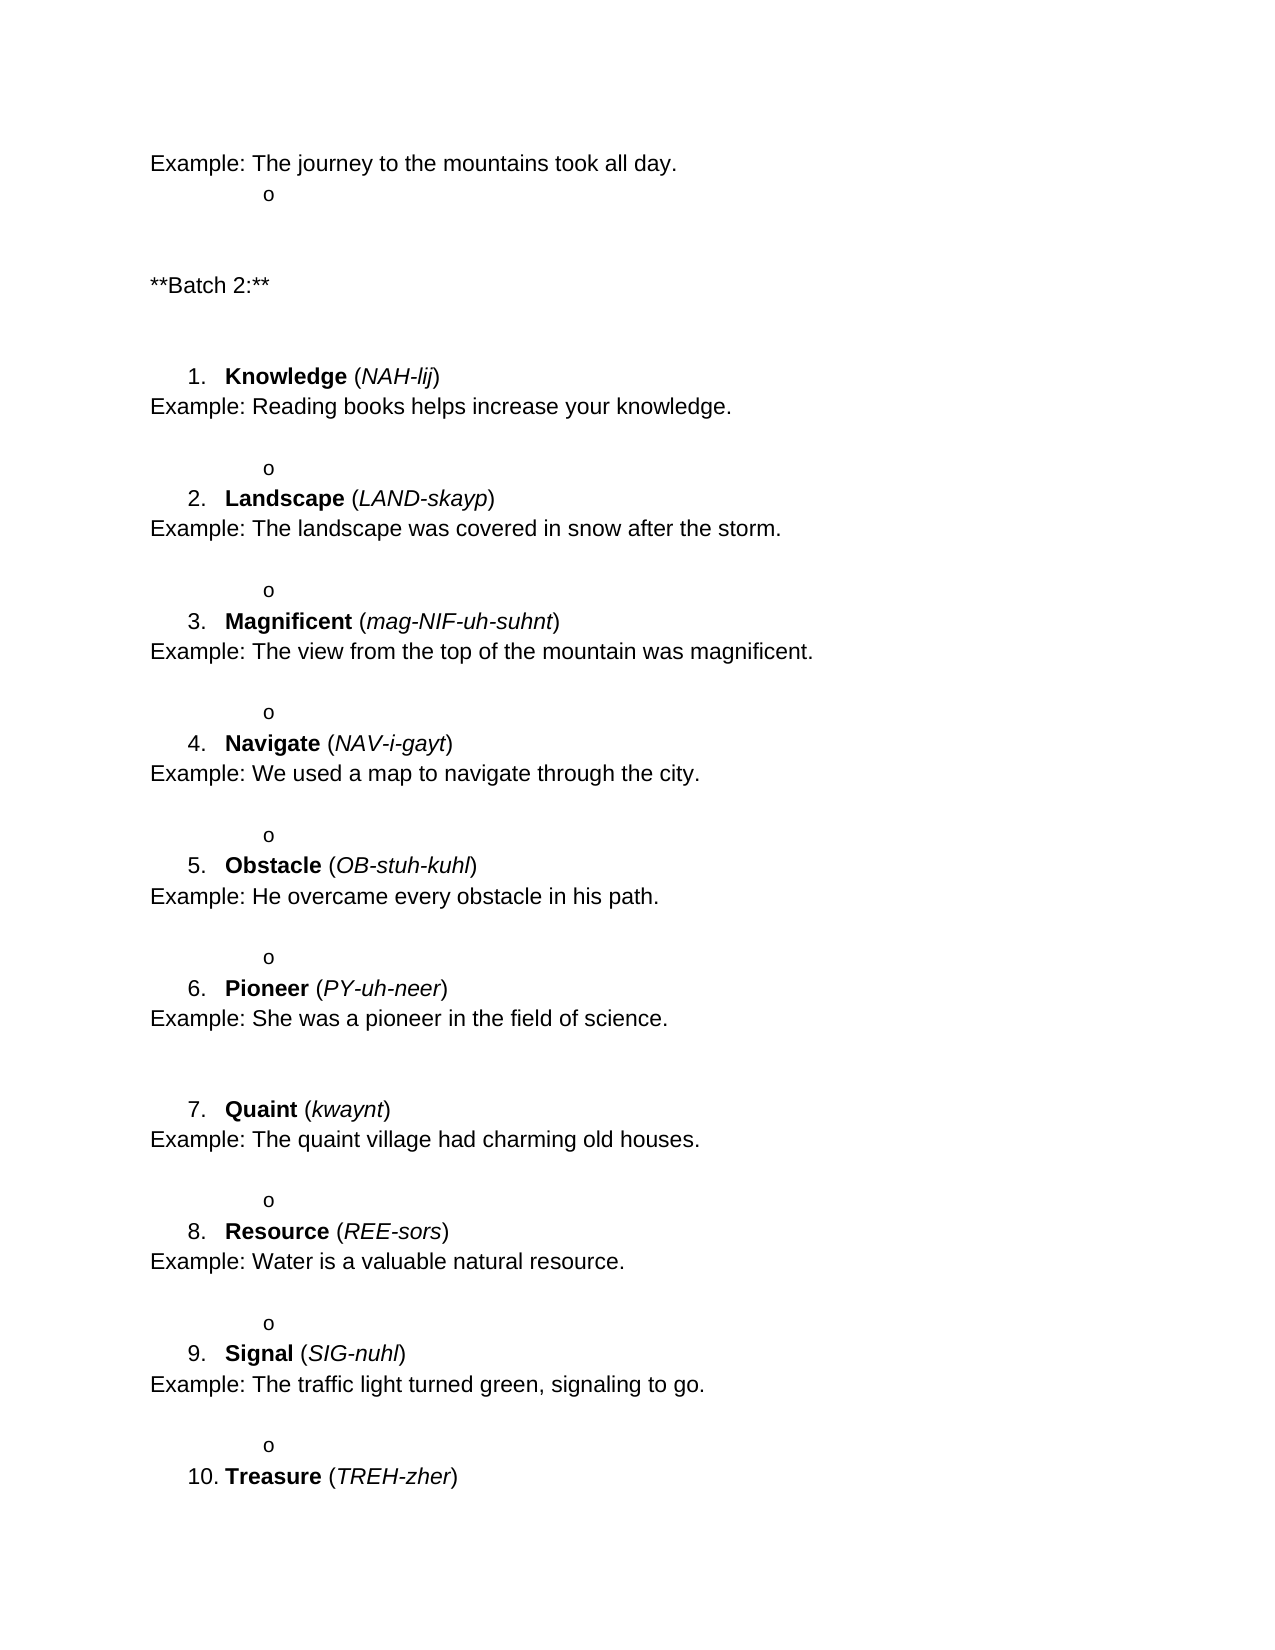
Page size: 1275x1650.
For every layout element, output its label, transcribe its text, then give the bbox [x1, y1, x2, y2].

list Quaint (kwaynt) [187, 1096, 1125, 1122]
text Example: She was a pioneer in the field of science. [150, 1005, 1125, 1031]
text Example: We used a map to navigate through the city. [150, 760, 1125, 787]
list Magnificent (mag-NIF-uh-suhnt) [187, 608, 1125, 634]
text **Batch 2:** [150, 272, 1125, 298]
text Example: He overcame every obstacle in his path. [150, 883, 1125, 909]
list Obstacle (OB-stuh-kuhl) [187, 852, 1125, 879]
list Signal (SIG-nuhl) [187, 1340, 1125, 1367]
list Landscape (LAND-skayp) [187, 485, 1125, 512]
text Example: The traffic light turned green, signaling to go. [150, 1371, 1125, 1397]
text Example: Reading books helps increase your knowledge. [150, 393, 1125, 419]
list Knowledge (NAH-lij) [187, 363, 1125, 389]
text Example: The view from the top of the mountain was magnificent. [150, 638, 1125, 664]
list Resource (REE-sors) [187, 1218, 1125, 1244]
list Navigate (NAV-i-gayt) [187, 730, 1125, 756]
list Pioneer (PY-uh-neer) [187, 975, 1125, 1001]
text Example: The landscape was covered in snow after the storm. [150, 515, 1125, 542]
text Example: The quaint village had charming old houses. [150, 1126, 1125, 1152]
text Example: Water is a valuable natural resource. [150, 1248, 1125, 1274]
list Treasure (TREH-zher) [187, 1463, 1125, 1489]
text Example: The journey to the mountains took all day. [150, 150, 1125, 176]
